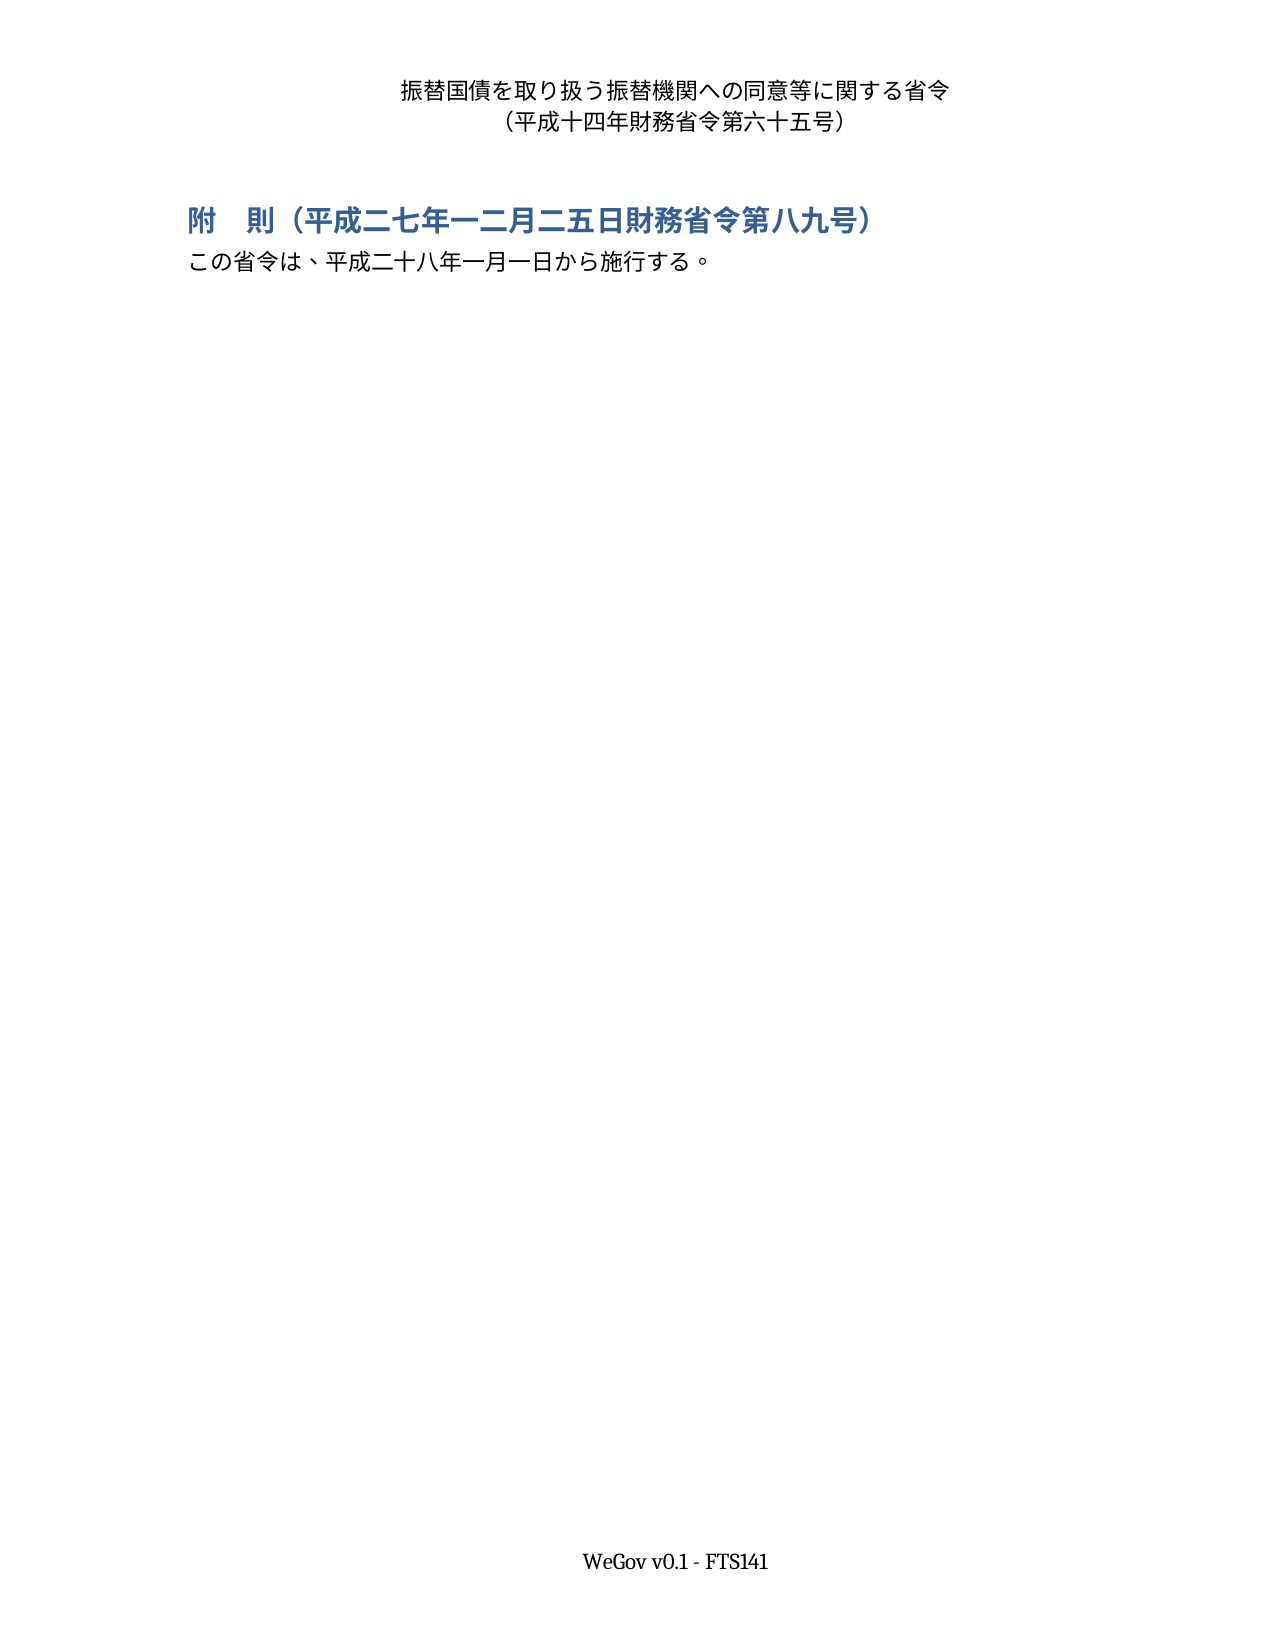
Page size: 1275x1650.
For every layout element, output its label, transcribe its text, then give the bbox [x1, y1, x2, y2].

subtitle 附 則（平成二七年一二月二五日財務省令第八九号） [187, 200, 1087, 240]
text この省令は、平成二十八年一月一日から施行する。 [187, 246, 1087, 277]
